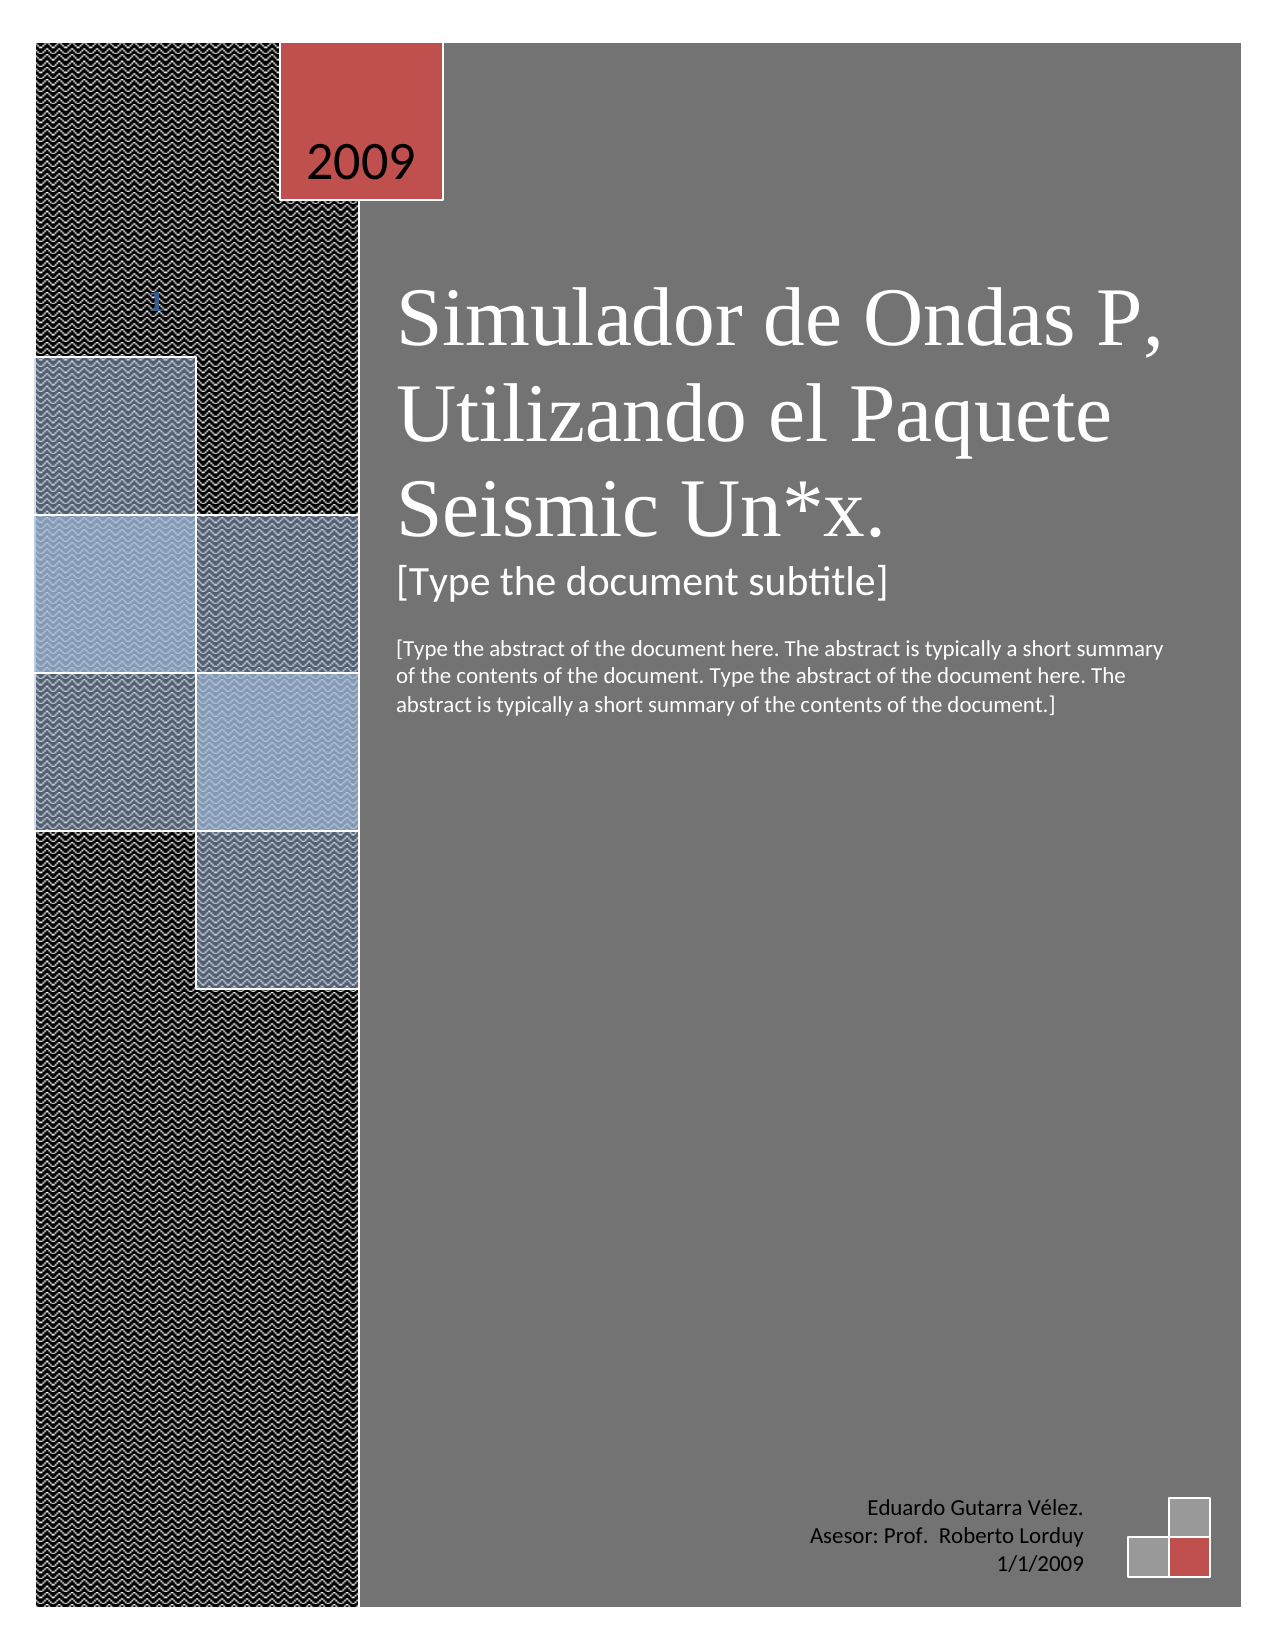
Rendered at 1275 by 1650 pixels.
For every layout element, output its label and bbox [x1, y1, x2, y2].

picture [36, 832, 358, 1607]
picture [36, 43, 358, 514]
